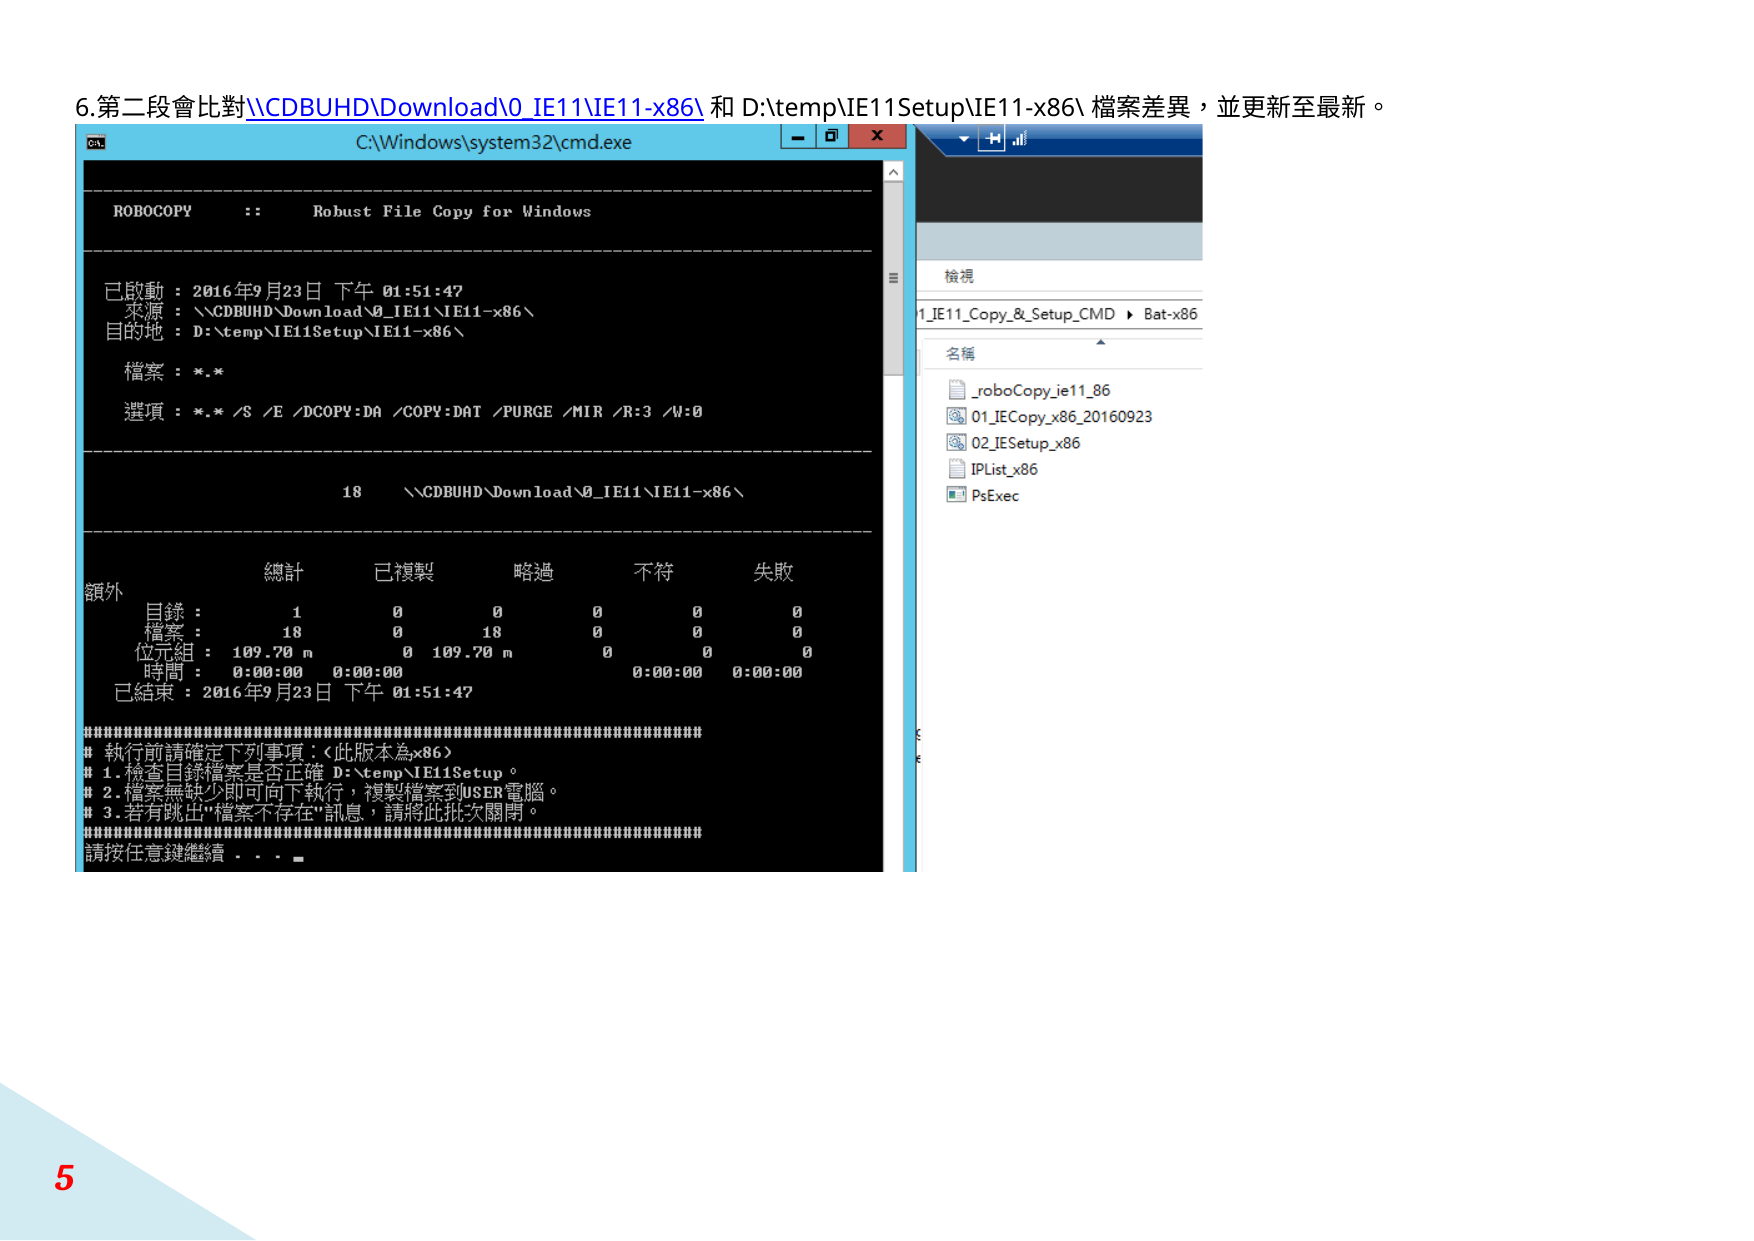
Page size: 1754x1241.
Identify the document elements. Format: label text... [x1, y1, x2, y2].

text 6.第二段會比對\\CDBUHD\Download\0_IE11\IE11-x86\ 和 D:\temp\IE11Setup\IE11-x86\ 檔案差異，並更新至最新。 [75, 87, 1679, 124]
